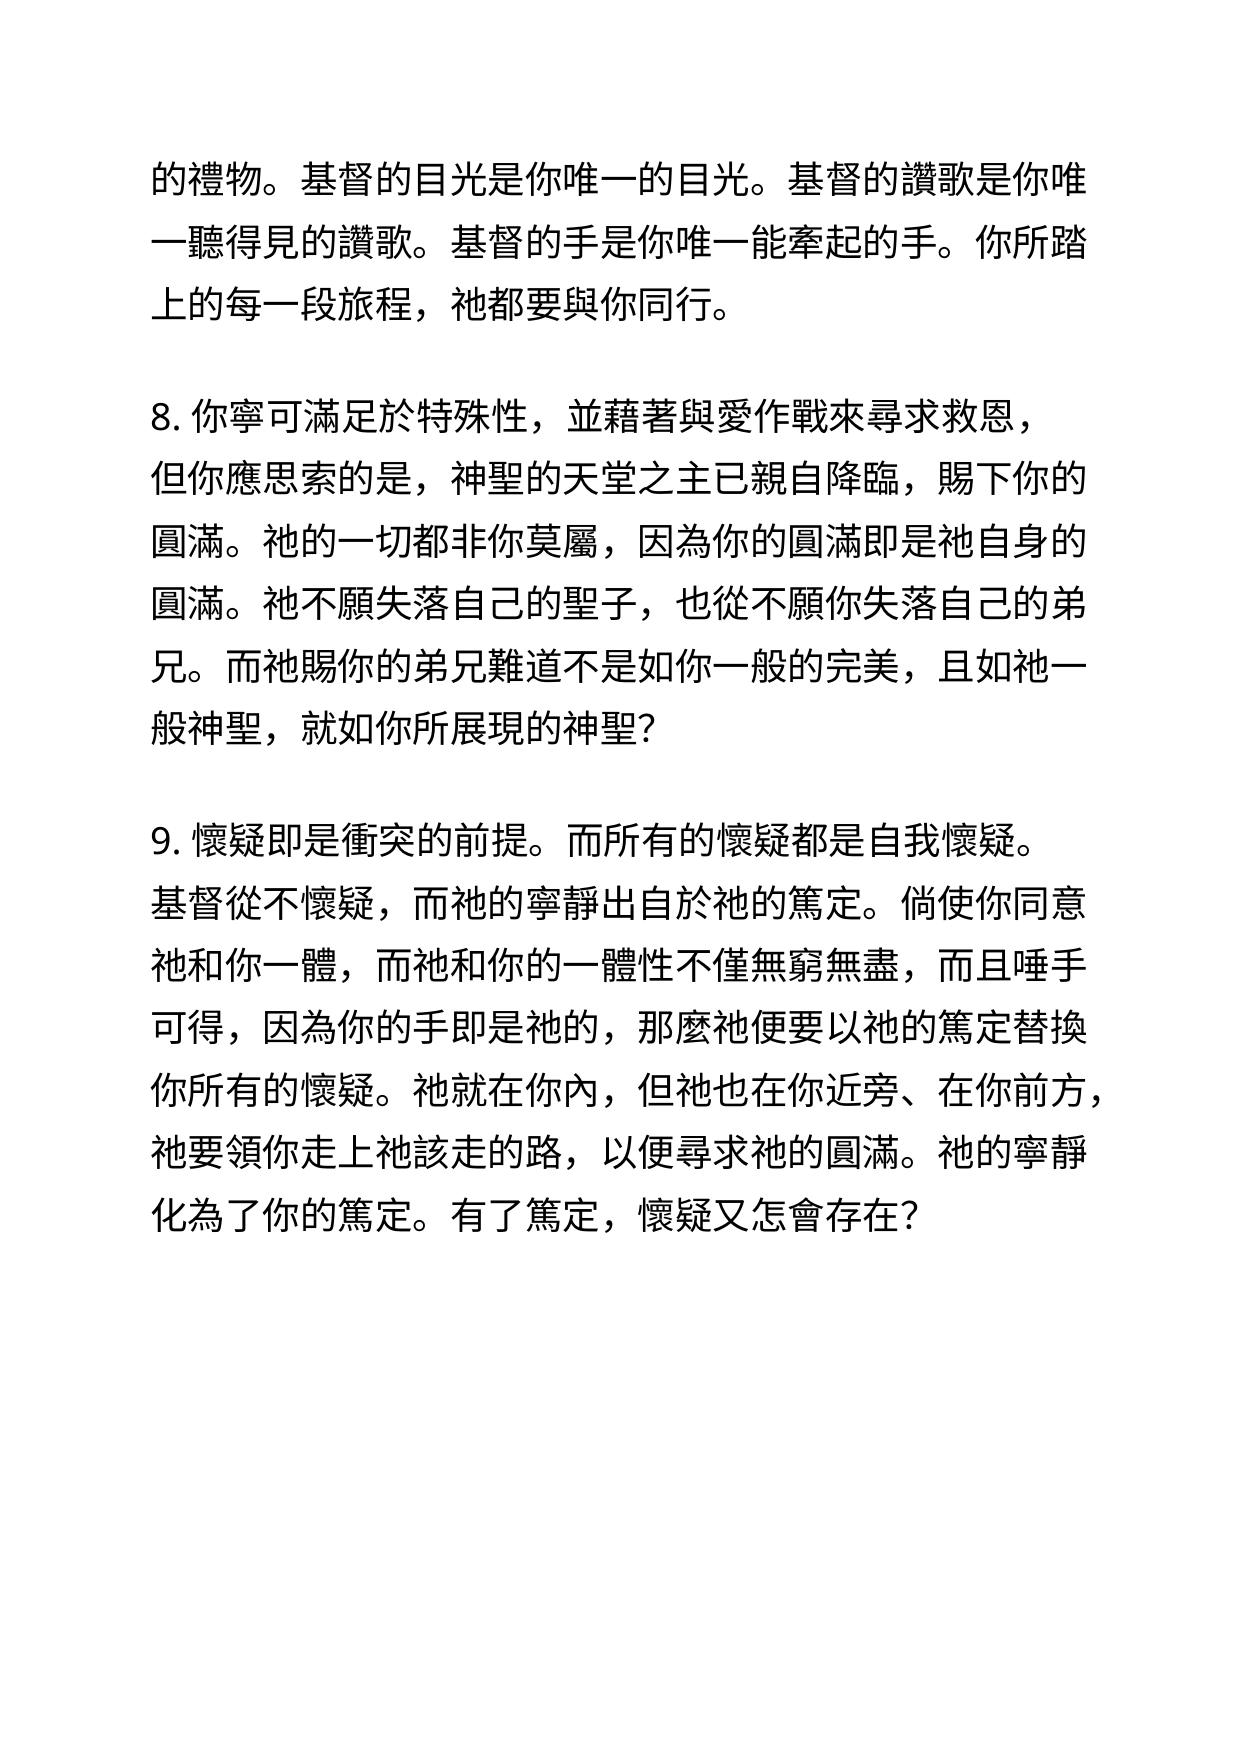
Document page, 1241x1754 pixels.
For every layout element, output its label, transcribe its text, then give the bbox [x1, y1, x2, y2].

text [150, 150, 1090, 329]
text 8. 你寧可滿足於特殊性，並藉著與愛作戰來尋求救恩，但你應思索的是，神聖的天堂之主已親自降臨，賜下你的圓滿。祂的一切都非你莫屬，因為你的圓滿即是祂自身的圓滿。祂不願失落自己的聖子，也從不願你失落自己的弟兄。而祂賜你的弟兄難道不是如你一般的完美，且如祂一般神聖，就如你所展現的神聖？ [150, 387, 1090, 753]
text 9. 懷疑即是衝突的前提。而所有的懷疑都是自我懷疑。基督從不懷疑，而祂的寧靜出自於祂的篤定。倘使你同意祂和你一體，而祂和你的一體性不僅無窮無盡，而且唾手可得，因為你的手即是祂的，那麼祂便要以祂的篤定替換你所有的懷疑。祂就在你內，但祂也在你近旁、在你前方，祂要領你走上祂該走的路，以便尋求祂的圓滿。祂的寧靜化為了你的篤定。有了篤定，懷疑又怎會存在？ [150, 811, 1090, 1240]
